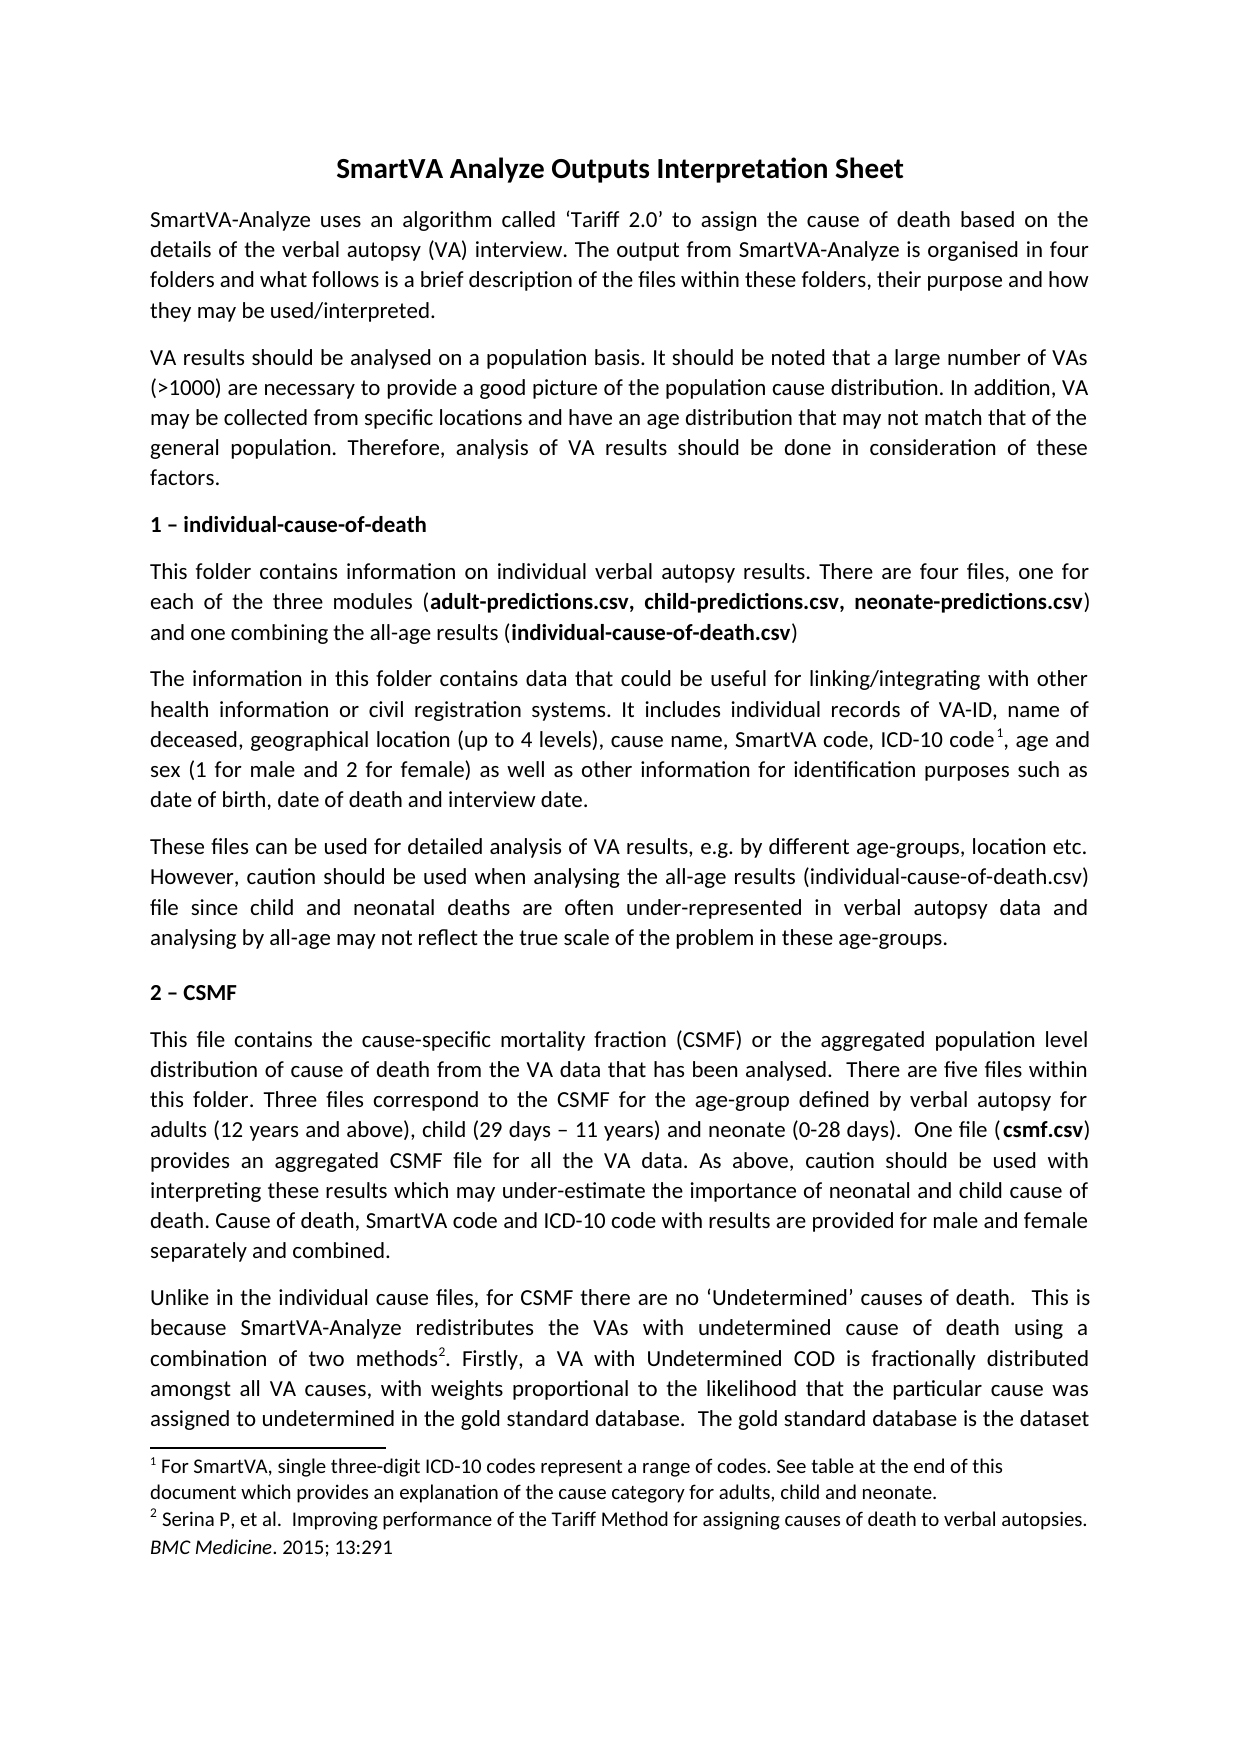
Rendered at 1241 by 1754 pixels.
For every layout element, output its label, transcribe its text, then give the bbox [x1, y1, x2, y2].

text SmartVA-Analyze uses an algorithm called ‘Tariff 2.0’ to assign the cause of death based on the details of the verbal autopsy (VA) interview. The output from SmartVA-Analyze is organised in four folders and what follows is a brief description of the files within these folders, their purpose and how they may be used/interpreted. [150, 205, 1090, 324]
text This folder contains information on individual verbal autopsy results. There are four files, one for each of the three modules (adult-predictions.csv, child-predictions.csv, neonate-predictions.csv) and one combining the all-age results (individual-cause-of-death.csv) [150, 557, 1090, 646]
text 2 – CSMF [150, 978, 1090, 1006]
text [150, 1283, 1090, 1432]
text VA results should be analysed on a population basis. It should be noted that a large number of VAs (>1000) are necessary to provide a good picture of the population cause distribution. In addition, VA may be collected from specific locations and have an age distribution that may not match that of the general population. Therefore, analysis of VA results should be done in consideration of these factors. [150, 343, 1090, 491]
text 1 – individual-cause-of-death [150, 510, 1090, 538]
text SmartVA Analyze Outputs Interpretation Sheet [150, 150, 1090, 186]
text This file contains the cause-specific mortality fraction (CSMF) or the aggregated population level distribution of cause of death from the VA data that has been analysed. There are five files within this folder. Three files correspond to the CSMF for the age-group defined by verbal autopsy for adults (12 years and above), child (29 days – 11 years) and neonate (0-28 days). One file (csmf.csv) provides an aggregated CSMF file for all the VA data. As above, caution should be used with interpreting these results which may under-estimate the importance of neonatal and child cause of death. Cause of death, SmartVA code and ICD-10 code with results are provided for male and female separately and combined. [150, 1025, 1090, 1264]
text These files can be used for detailed analysis of VA results, e.g. by different age-groups, location etc. However, caution should be used when analysing the all-age results (individual-cause-of-death.csv) file since child and neonatal deaths are often under-represented in verbal autopsy data and analysing by all-age may not reflect the true scale of the problem in these age-groups. [150, 832, 1090, 951]
text The information in this folder contains data that could be useful for linking/integrating with other health information or civil registration systems. It includes individual records of VA-ID, name of deceased, geographical location (up to 4 levels), cause name, SmartVA code, ICD-10 code, age and sex (1 for male and 2 for female) as well as other information for identification purposes such as date of birth, date of death and interview date. [150, 664, 1090, 813]
